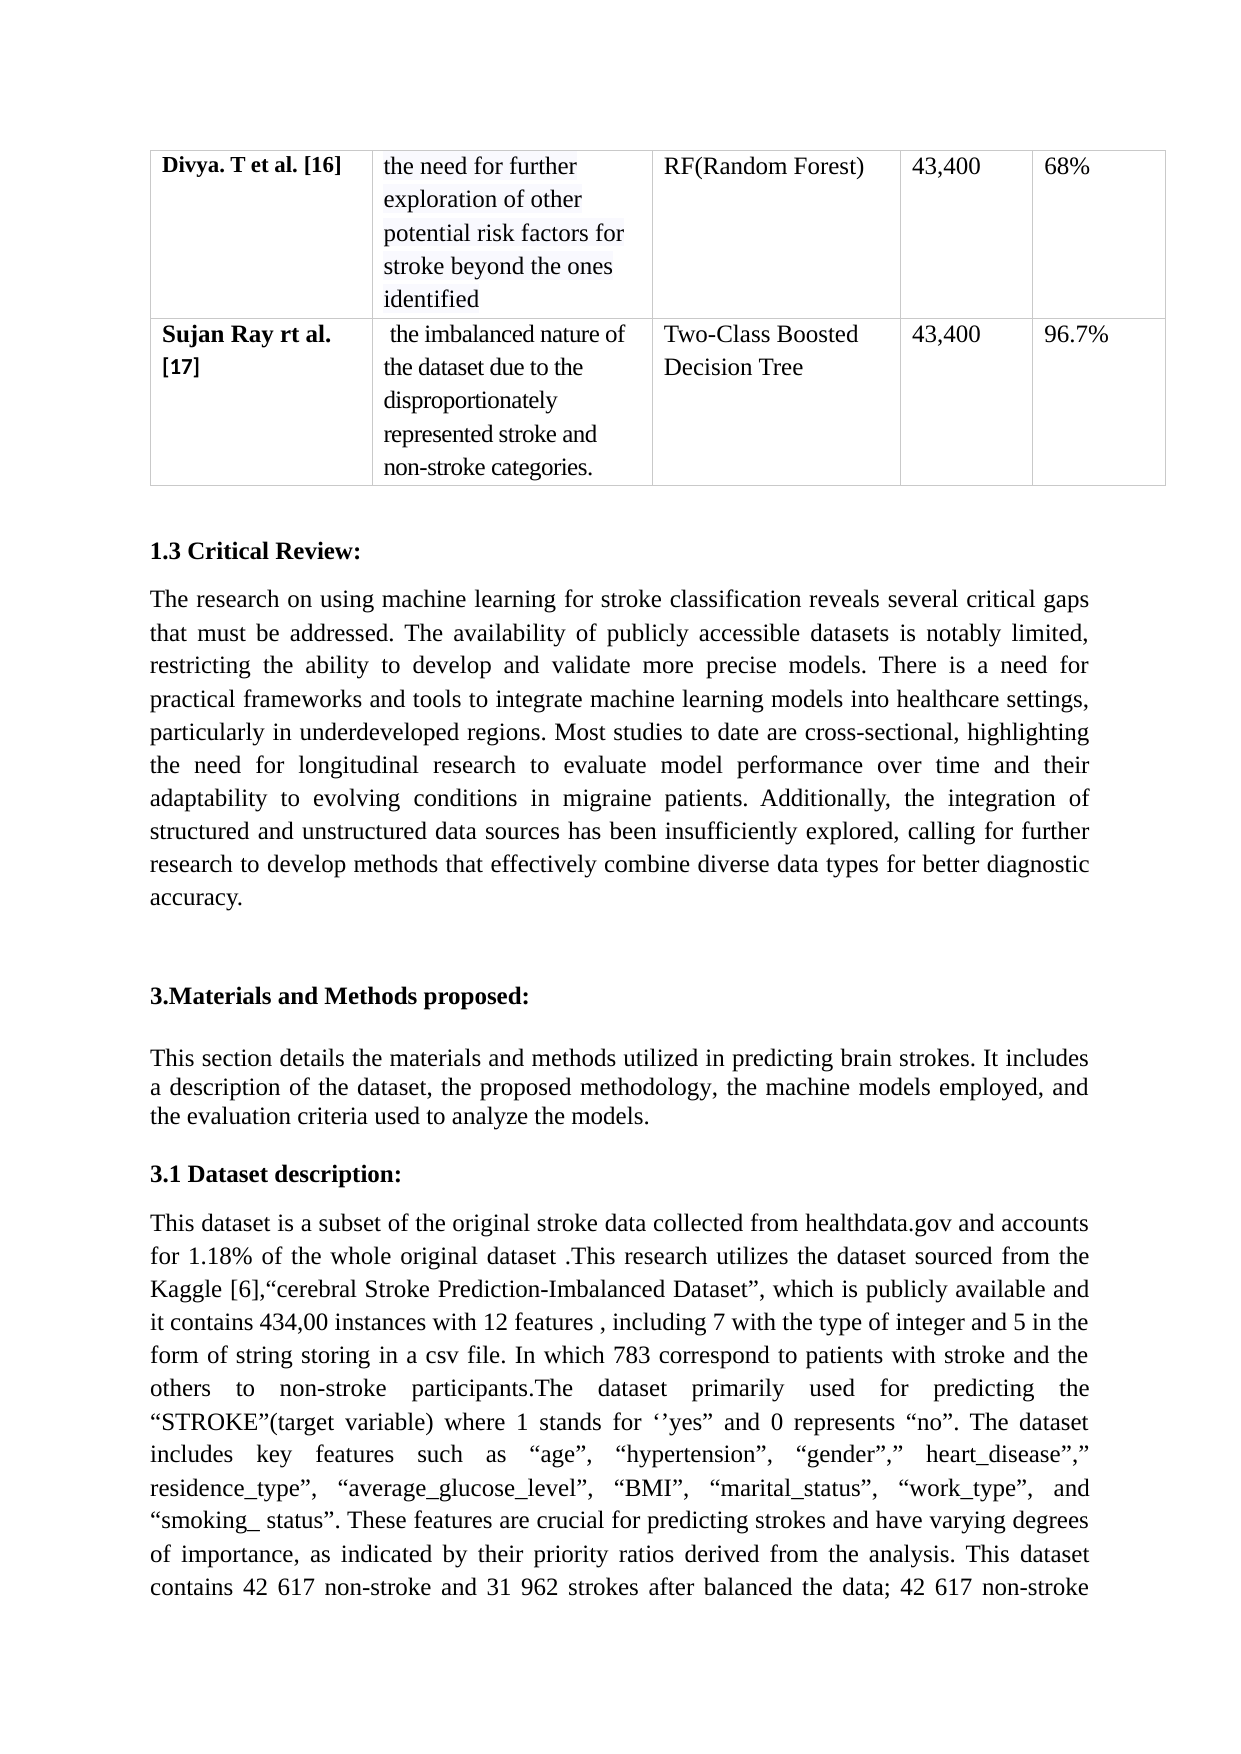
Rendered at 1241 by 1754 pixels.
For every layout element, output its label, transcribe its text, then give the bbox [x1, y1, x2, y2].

table_cell the need for further exploration of other potential risk factors for stroke beyond the ones identified [373, 151, 652, 318]
table_cell 96.7% [1033, 319, 1165, 485]
text 3.1 Dataset description: [150, 1159, 1090, 1187]
text 3.Materials and Methods proposed: [150, 981, 1090, 1010]
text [150, 1208, 1090, 1600]
table_cell 43,400 [901, 151, 1032, 318]
table_cell 68% [1033, 151, 1165, 318]
table_cell the imbalanced nature of the dataset due to the disproportionately represented stroke and non-stroke categories. [373, 319, 652, 485]
table_cell Sujan Ray rt al. [151, 319, 372, 485]
text The research on using machine learning for stroke classification reveals several critical gaps that must be addressed. The availability of publicly accessible datasets is notably limited, restricting the ability to develop and validate more precise models. There is a need for practical frameworks and tools to integrate machine learning models into healthcare settings, particularly in underdeveloped regions. Most studies to date are cross-sectional, highlighting the need for longitudinal research to evaluate model performance over time and their adaptability to evolving conditions in migraine patients. Additionally, the integration of structured and unstructured data sources has been insufficiently explored, calling for further research to develop methods that effectively combine diverse data types for better diagnostic accuracy. [149, 584, 1090, 911]
table_cell Divya. T et al. [151, 151, 372, 318]
table_cell RF(Random Forest) [653, 151, 900, 318]
text 1.3 Critical Review: [149, 536, 1090, 565]
text This section details the materials and methods utilized in predicting brain strokes. It includes a description of the dataset, the proposed methodology, the machine models employed, and the evaluation criteria used to analyze the models. [150, 1043, 1090, 1129]
table_cell Two-Class Boosted Decision Tree [653, 319, 900, 485]
table_cell 43,400 [901, 319, 1032, 485]
